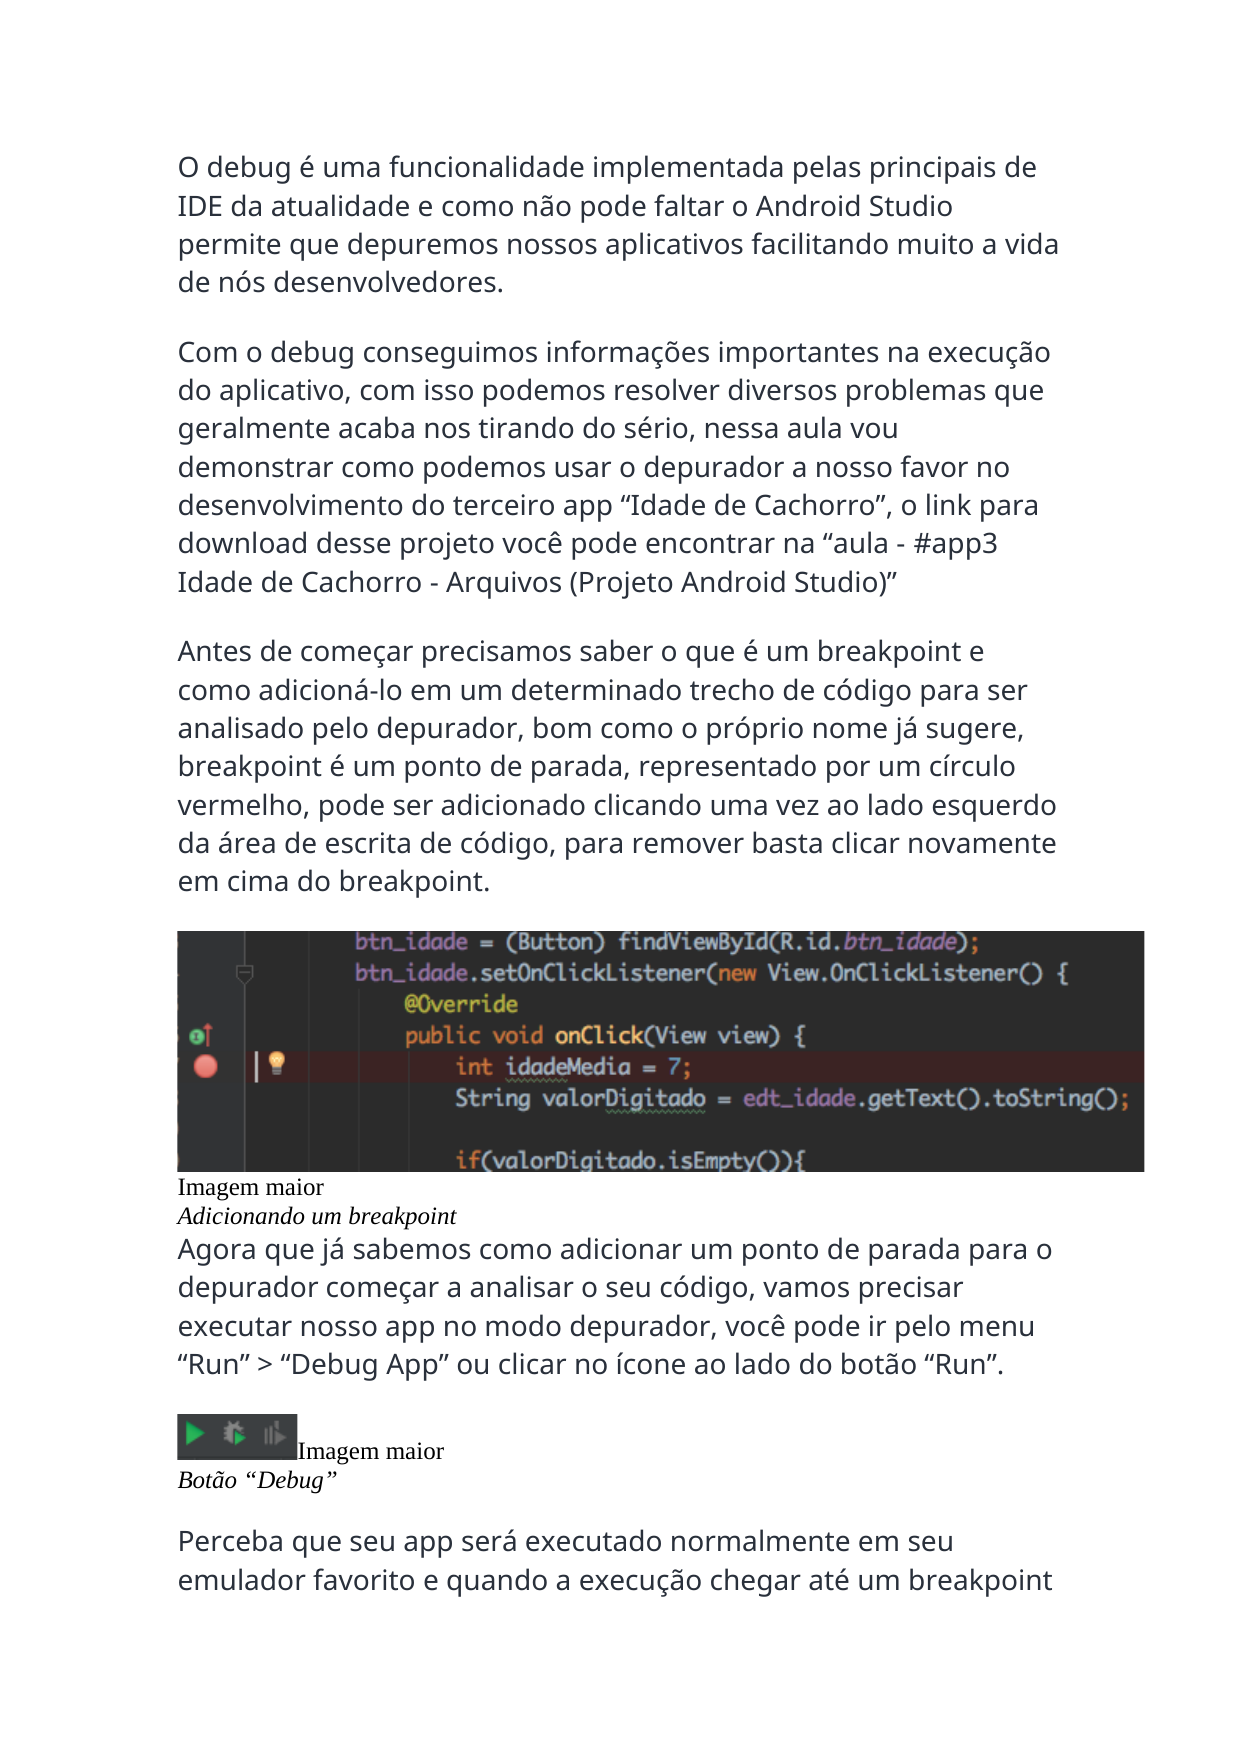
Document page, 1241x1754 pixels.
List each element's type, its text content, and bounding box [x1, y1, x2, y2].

text Com o debug conseguimos informações importantes na execução do aplicativo, com isso podemos resolver diversos problemas que geralmente acaba nos tirando do sério, nessa aula vou demonstrar como podemos usar o depurador a nosso favor no desenvolvimento do terceiro app “Idade de Cachorro”, o link para download desse projeto você pode encontrar na “aula - #app3 Idade de Cachorro - Arquivos (Projeto Android Studio)” [177, 332, 1063, 601]
picture [177, 1414, 298, 1460]
picture [177, 931, 1145, 1172]
text Antes de começar precisamos saber o que é um breakpoint e como adicioná-lo em um determinado trecho de código para ser analisado pelo depurador, bom como o próprio nome já sugere, breakpoint é um ponto de parada, representado por um círculo vermelho, pode ser adicionado clicando uma vez ao lado esquerdo da área de escrita de código, para remover basta clicar novamente em cima do breakpoint. [177, 632, 1063, 900]
text Imagem maior Adicionando um breakpoint [177, 1172, 1063, 1229]
text Imagem maior Botão “Debug” [177, 1414, 1063, 1522]
text O debug é uma funcionalidade implementada pelas principais de IDE da atualidade e como não pode faltar o Android Studio permite que depuremos nossos aplicativos facilitando muito a vida de nós desenvolvedores. [177, 148, 1063, 301]
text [177, 1522, 1063, 1598]
text Agora que já sabemos como adicionar um ponto de parada para o depurador começar a analisar o seu código, vamos precisar executar nosso app no modo depurador, você pode ir pelo menu “Run” > “Debug App” ou clicar no ícone ao lado do botão “Run”. [177, 1229, 1063, 1383]
